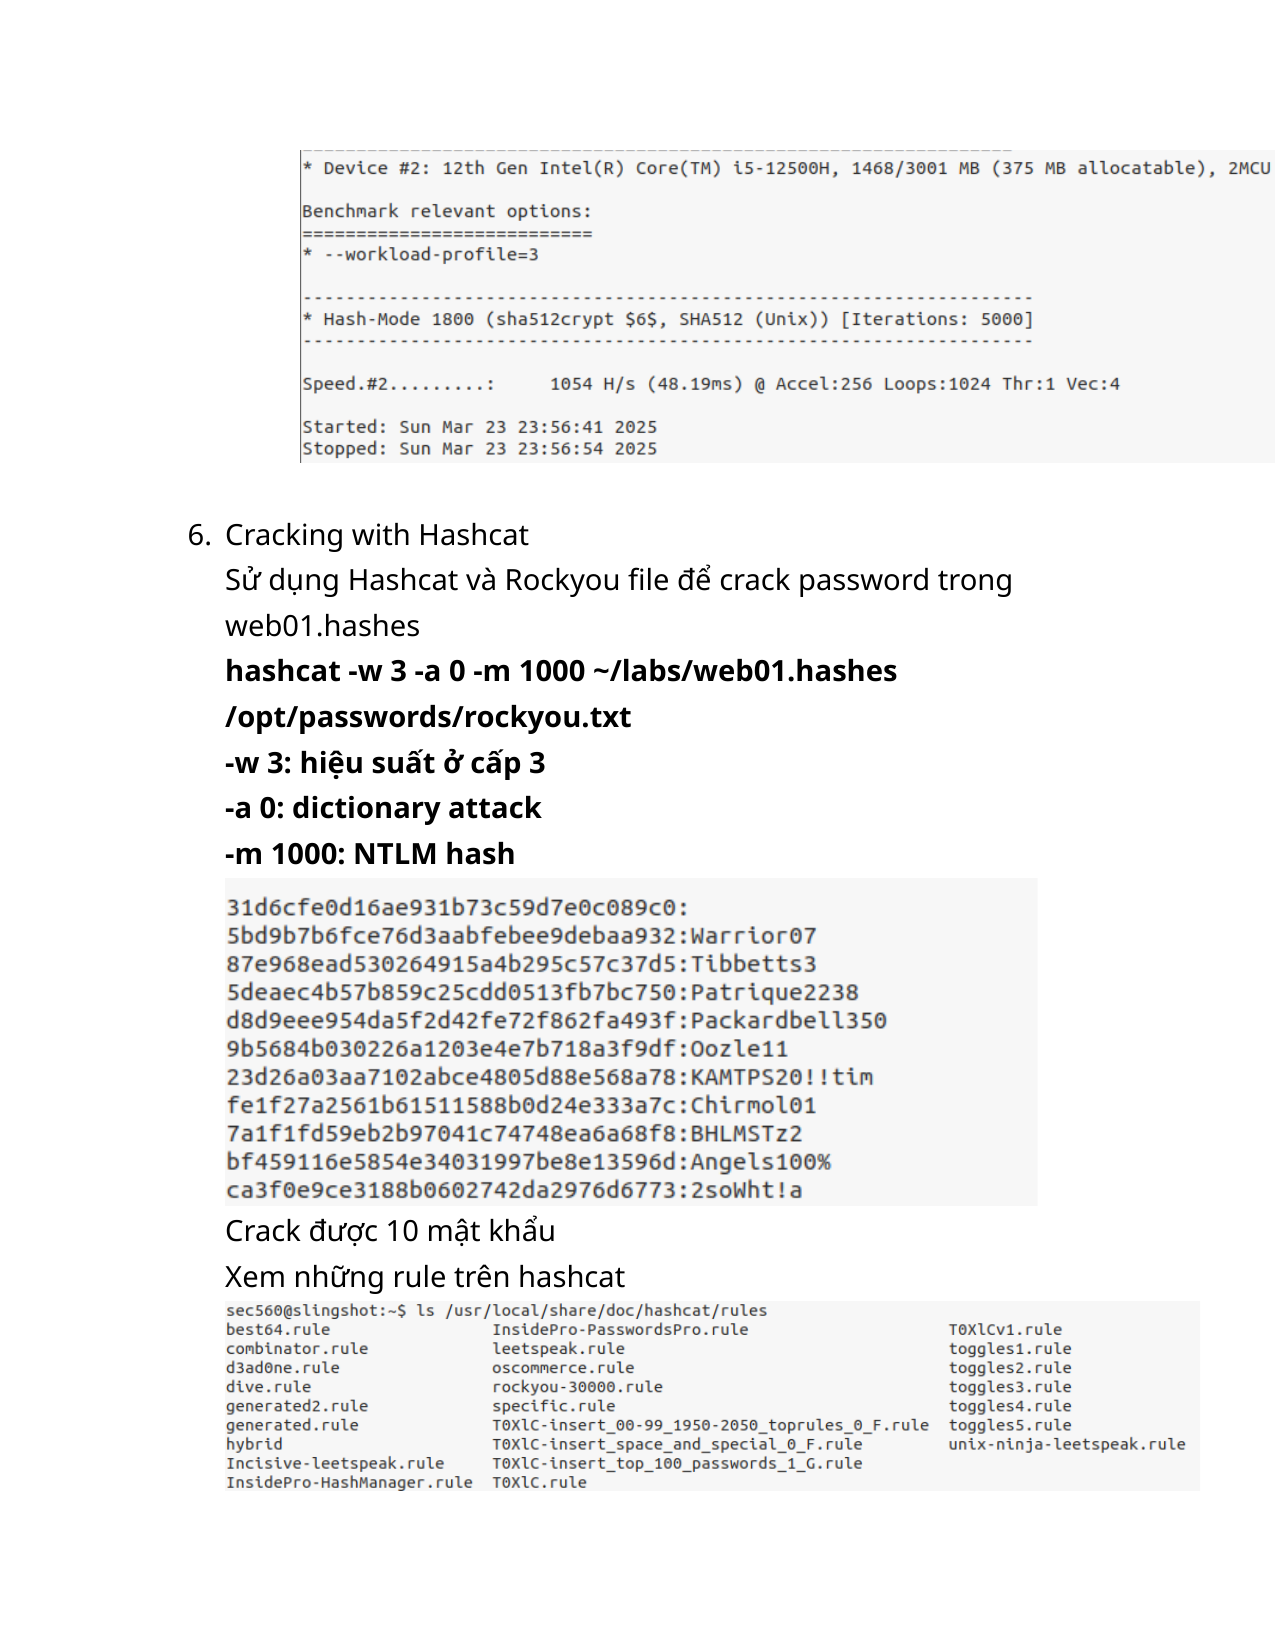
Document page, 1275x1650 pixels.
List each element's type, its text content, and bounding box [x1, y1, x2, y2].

list -a 0: dictionary attack [225, 787, 1125, 827]
picture [225, 1301, 1200, 1491]
picture [300, 150, 1275, 463]
list -w 3: hiệu suất ở cấp 3 [225, 742, 1125, 782]
picture [225, 878, 1038, 1206]
list hashcat -w 3 -a 0 -m 1000 ~/labs/web01.hashes /opt/passwords/rockyou.txt [225, 651, 1125, 736]
list Xem những rule trên hashcat [225, 1256, 1125, 1296]
list Cracking with Hashcat [187, 514, 1125, 553]
list Crack được 10 mật khẩu [225, 1211, 1125, 1250]
list -m 1000: NTLM hash [225, 833, 1125, 873]
list Sử dụng Hashcat và Rockyou file để crack password trong web01.hashes [225, 559, 1125, 645]
